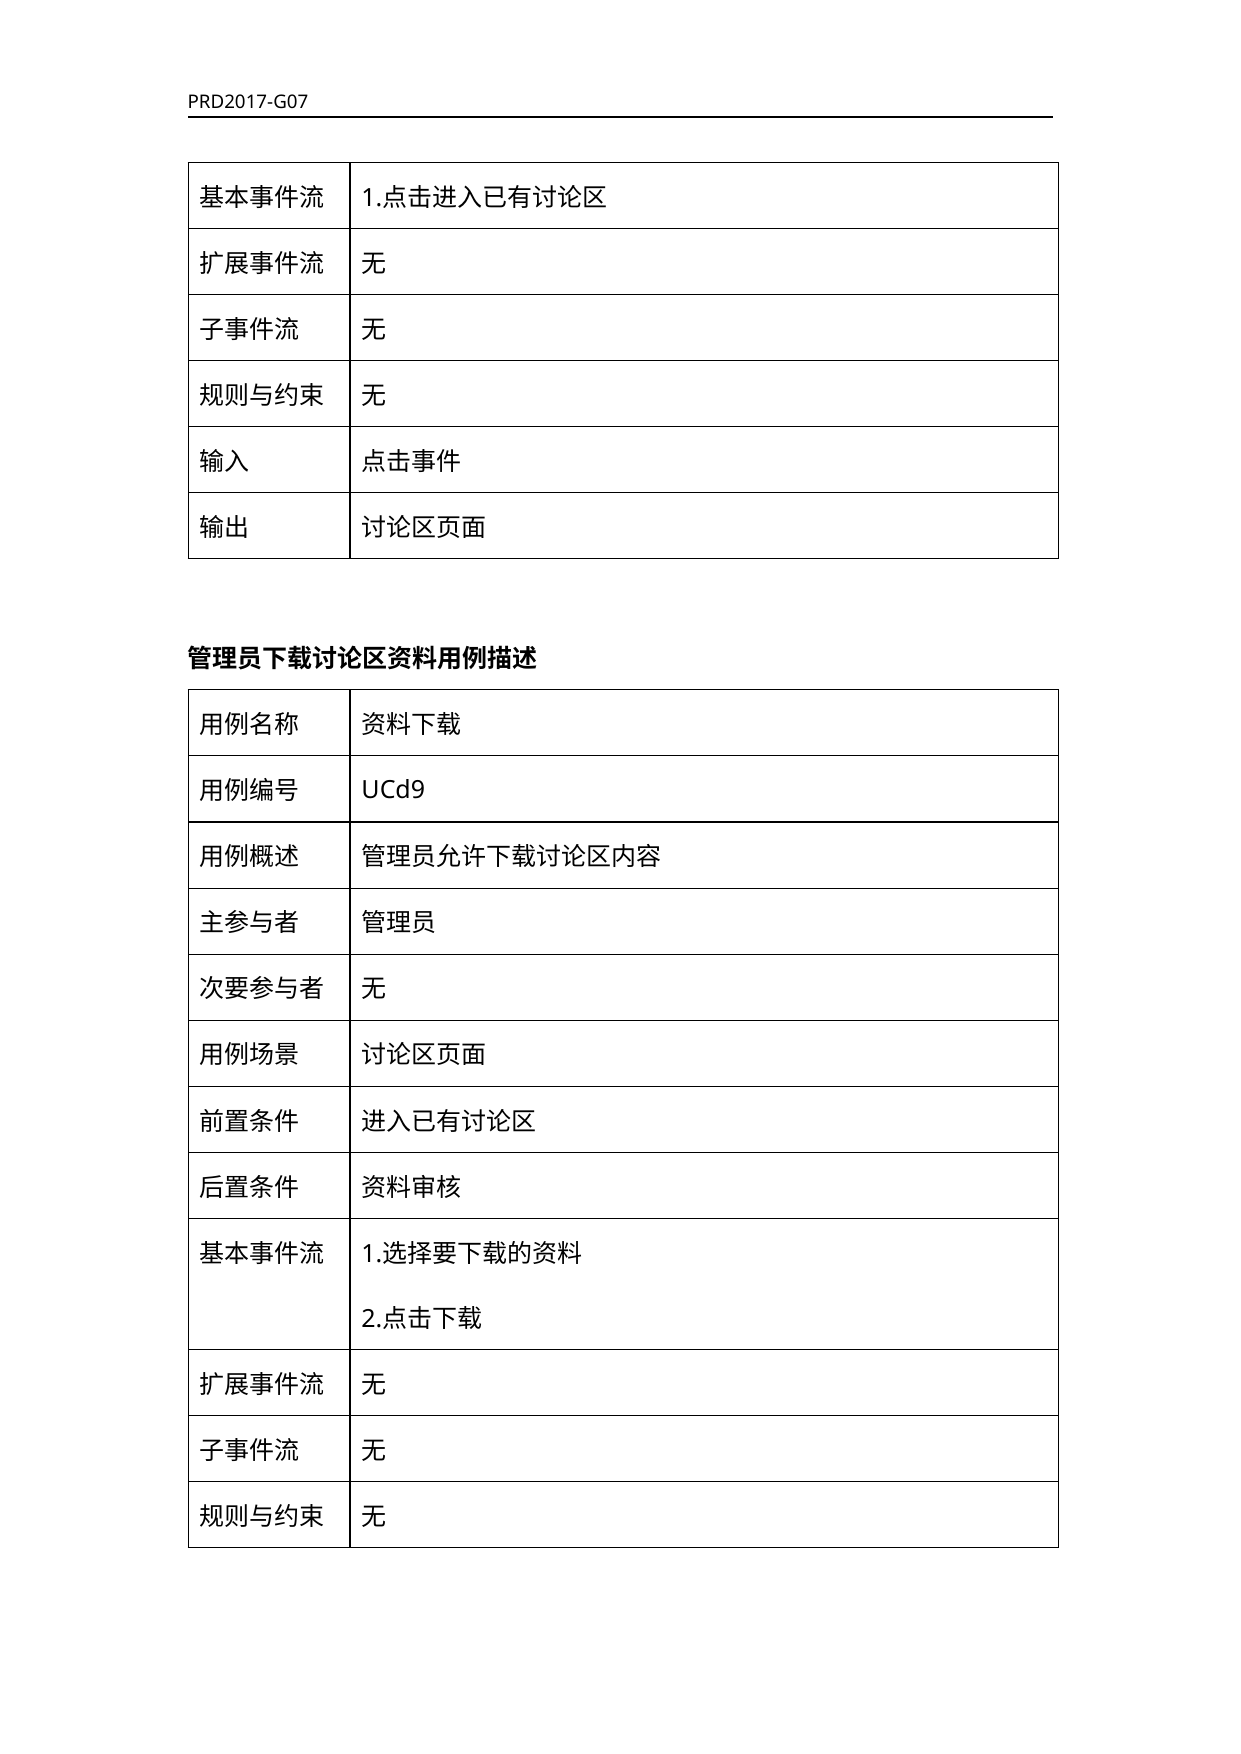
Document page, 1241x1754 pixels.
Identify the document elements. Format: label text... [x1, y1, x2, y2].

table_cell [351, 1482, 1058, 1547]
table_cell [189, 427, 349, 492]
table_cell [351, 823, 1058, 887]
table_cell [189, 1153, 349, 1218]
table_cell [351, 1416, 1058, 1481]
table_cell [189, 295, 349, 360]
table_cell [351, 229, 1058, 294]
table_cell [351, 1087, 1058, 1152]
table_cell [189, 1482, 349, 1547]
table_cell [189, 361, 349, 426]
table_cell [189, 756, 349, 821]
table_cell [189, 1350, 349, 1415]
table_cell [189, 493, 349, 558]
text 管理员下载讨论区资料用例描述 [187, 624, 1053, 689]
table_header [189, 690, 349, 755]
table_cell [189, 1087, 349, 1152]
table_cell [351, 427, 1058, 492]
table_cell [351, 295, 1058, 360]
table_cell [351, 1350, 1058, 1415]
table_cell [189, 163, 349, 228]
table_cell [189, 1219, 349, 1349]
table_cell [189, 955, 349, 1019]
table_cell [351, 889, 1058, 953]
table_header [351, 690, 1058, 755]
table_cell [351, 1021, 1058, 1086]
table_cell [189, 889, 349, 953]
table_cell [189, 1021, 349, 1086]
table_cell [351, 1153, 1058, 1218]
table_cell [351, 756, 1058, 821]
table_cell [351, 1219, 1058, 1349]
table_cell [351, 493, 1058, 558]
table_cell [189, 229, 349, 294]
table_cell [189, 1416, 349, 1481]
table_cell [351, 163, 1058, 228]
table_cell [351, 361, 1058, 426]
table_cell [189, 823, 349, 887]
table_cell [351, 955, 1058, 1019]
